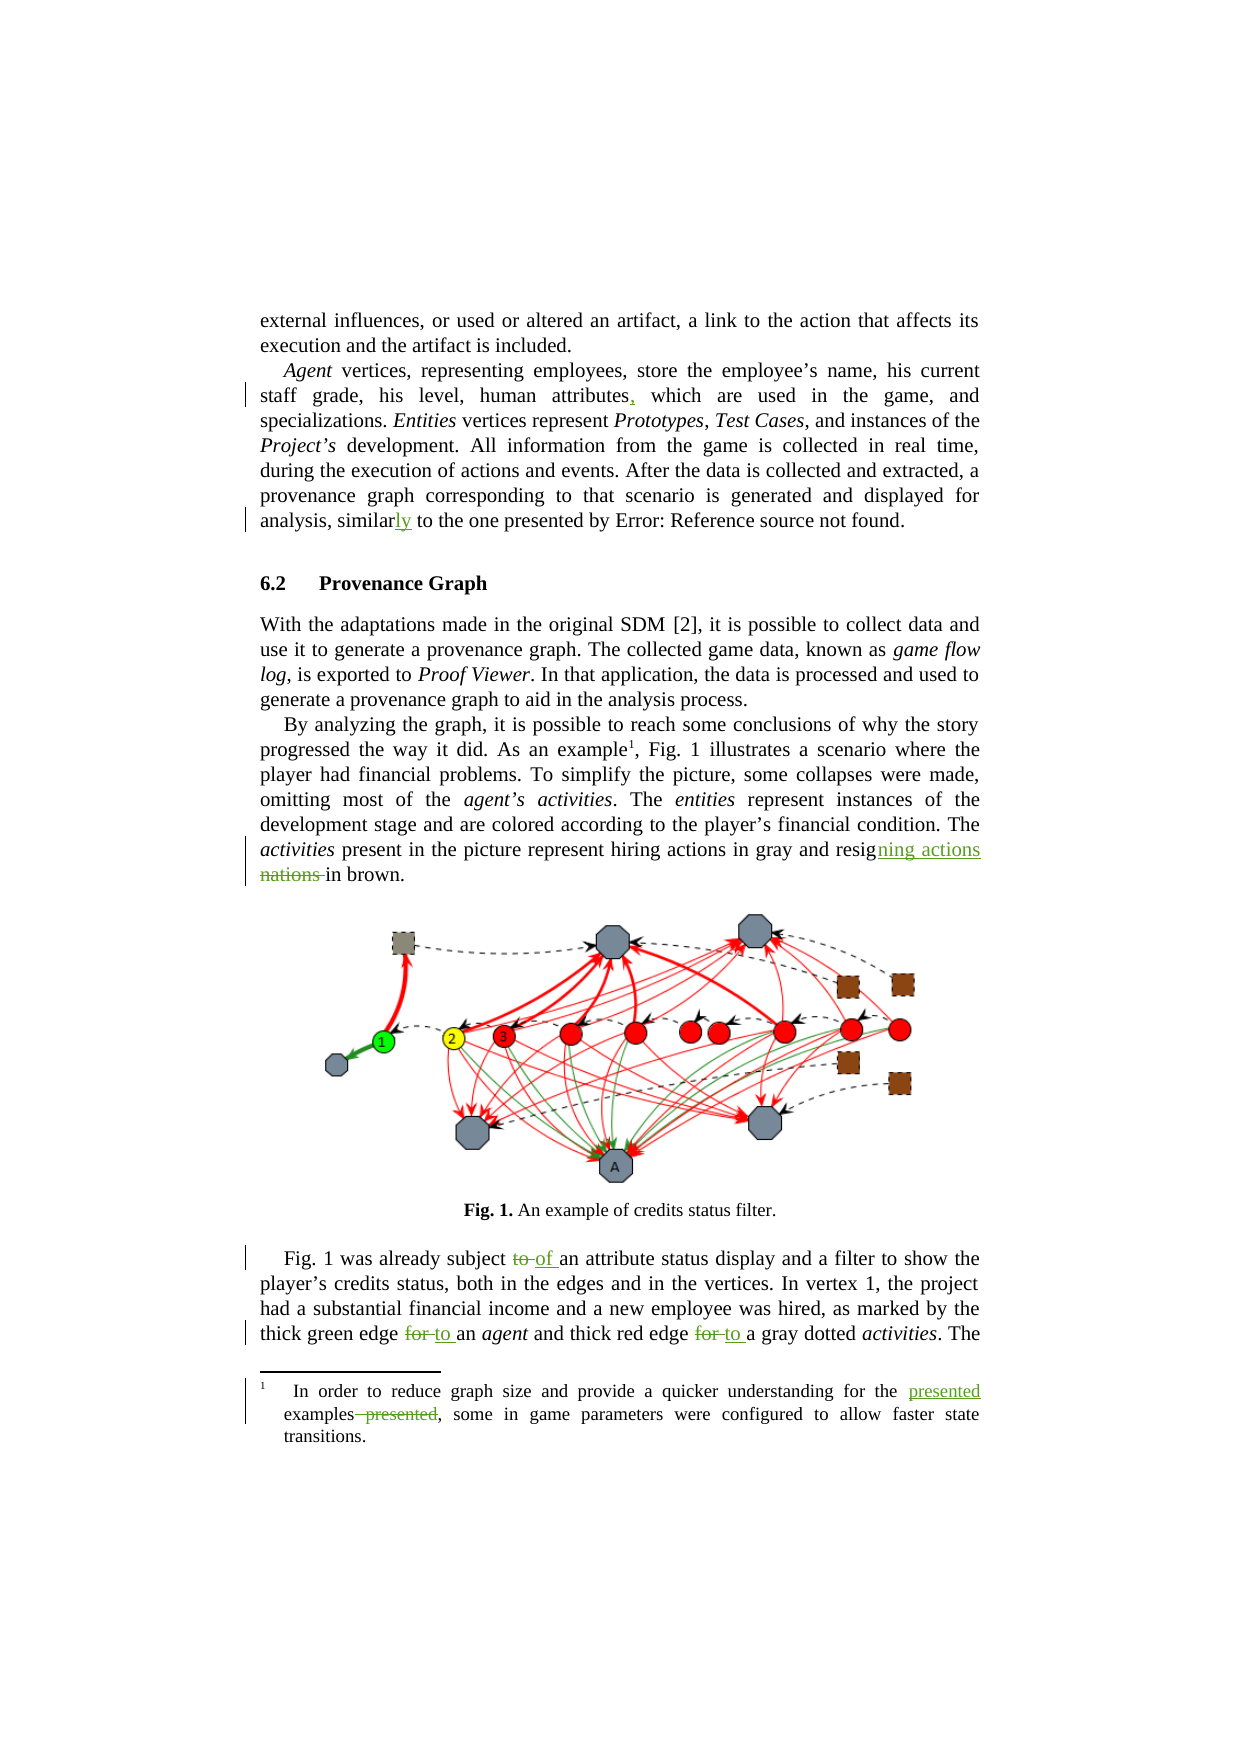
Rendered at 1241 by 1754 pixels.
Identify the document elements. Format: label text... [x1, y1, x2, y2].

picture [323, 911, 918, 1185]
text By analyzing the graph, it is possible to reach some conclusions of why the story progressed the way it did. As an example, Fig. 7 illustrates a scenario where the player had financial problems. To simplify the picture, some collapses were made, omitting most of the agent’s activities. The entities represent instances of the development stage and are colored according to the player’s financial condition. The activities present in the picture represent hiring actions in gray and resigin brown. [260, 711, 980, 886]
text Agent vertices, representing employees, store the employee’s name, his current staff grade, his level, human attributes which are used in the game, and specializations. Entities vertices represent Prototypes, Test Cases, and instances of the Project’s development. All information from the game is collected in real time, during the execution of actions and events. After the data is collected and extracted, a provenance graph corresponding to that scenario is generated and displayed for analysis, similar to the one presented by Fig. 3. [260, 357, 980, 532]
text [260, 1245, 980, 1345]
subtitle Provenance Graph [260, 569, 980, 594]
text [260, 307, 980, 357]
text With the adaptations made in the original SDM [2], it is possible to collect data and use it to generate a provenance graph. The collected game data, known as game flow log, is exported to Proof Viewer. In that application, the data is processed and used to generate a provenance graph to aid in the analysis process. [260, 611, 980, 711]
